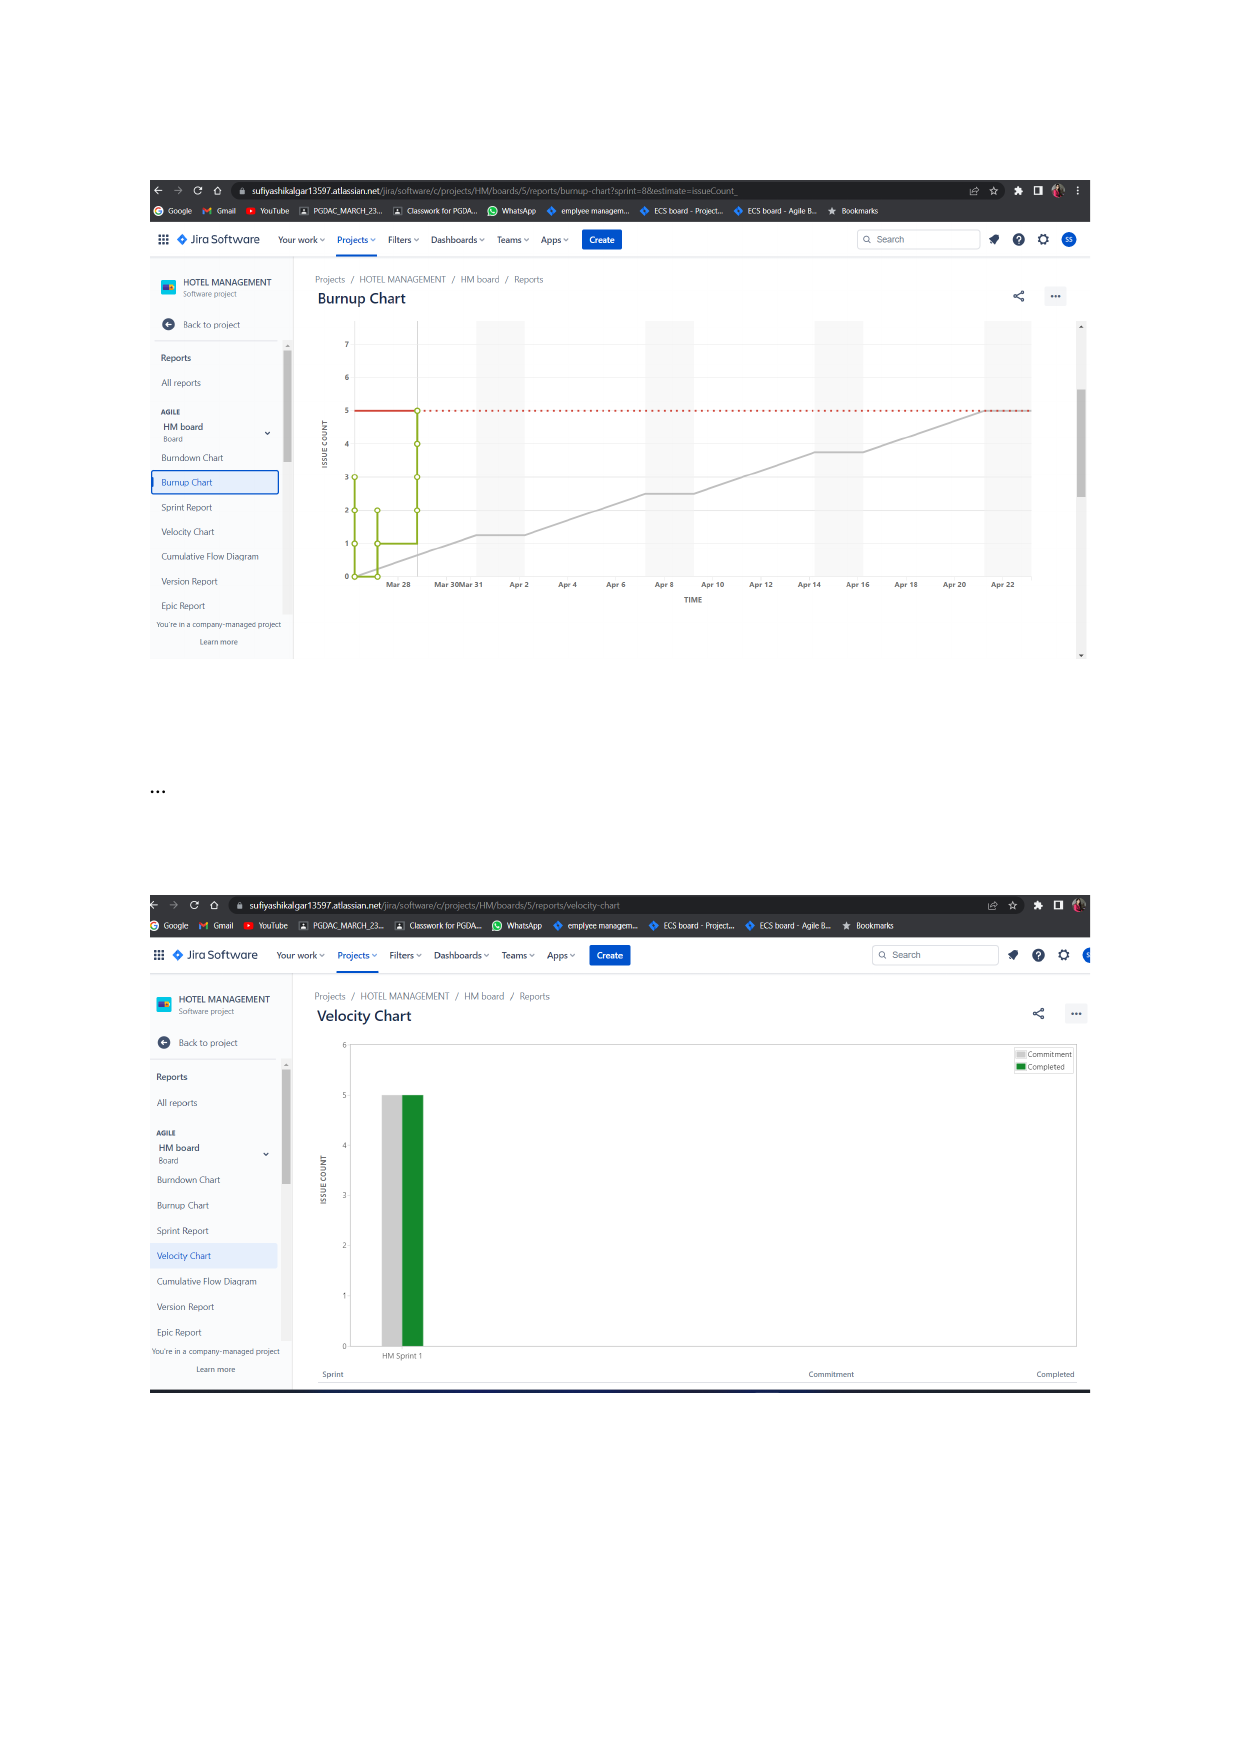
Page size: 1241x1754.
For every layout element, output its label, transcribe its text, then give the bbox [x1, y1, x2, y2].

picture [150, 180, 1091, 659]
picture [150, 895, 1091, 1393]
text … [150, 771, 1090, 799]
